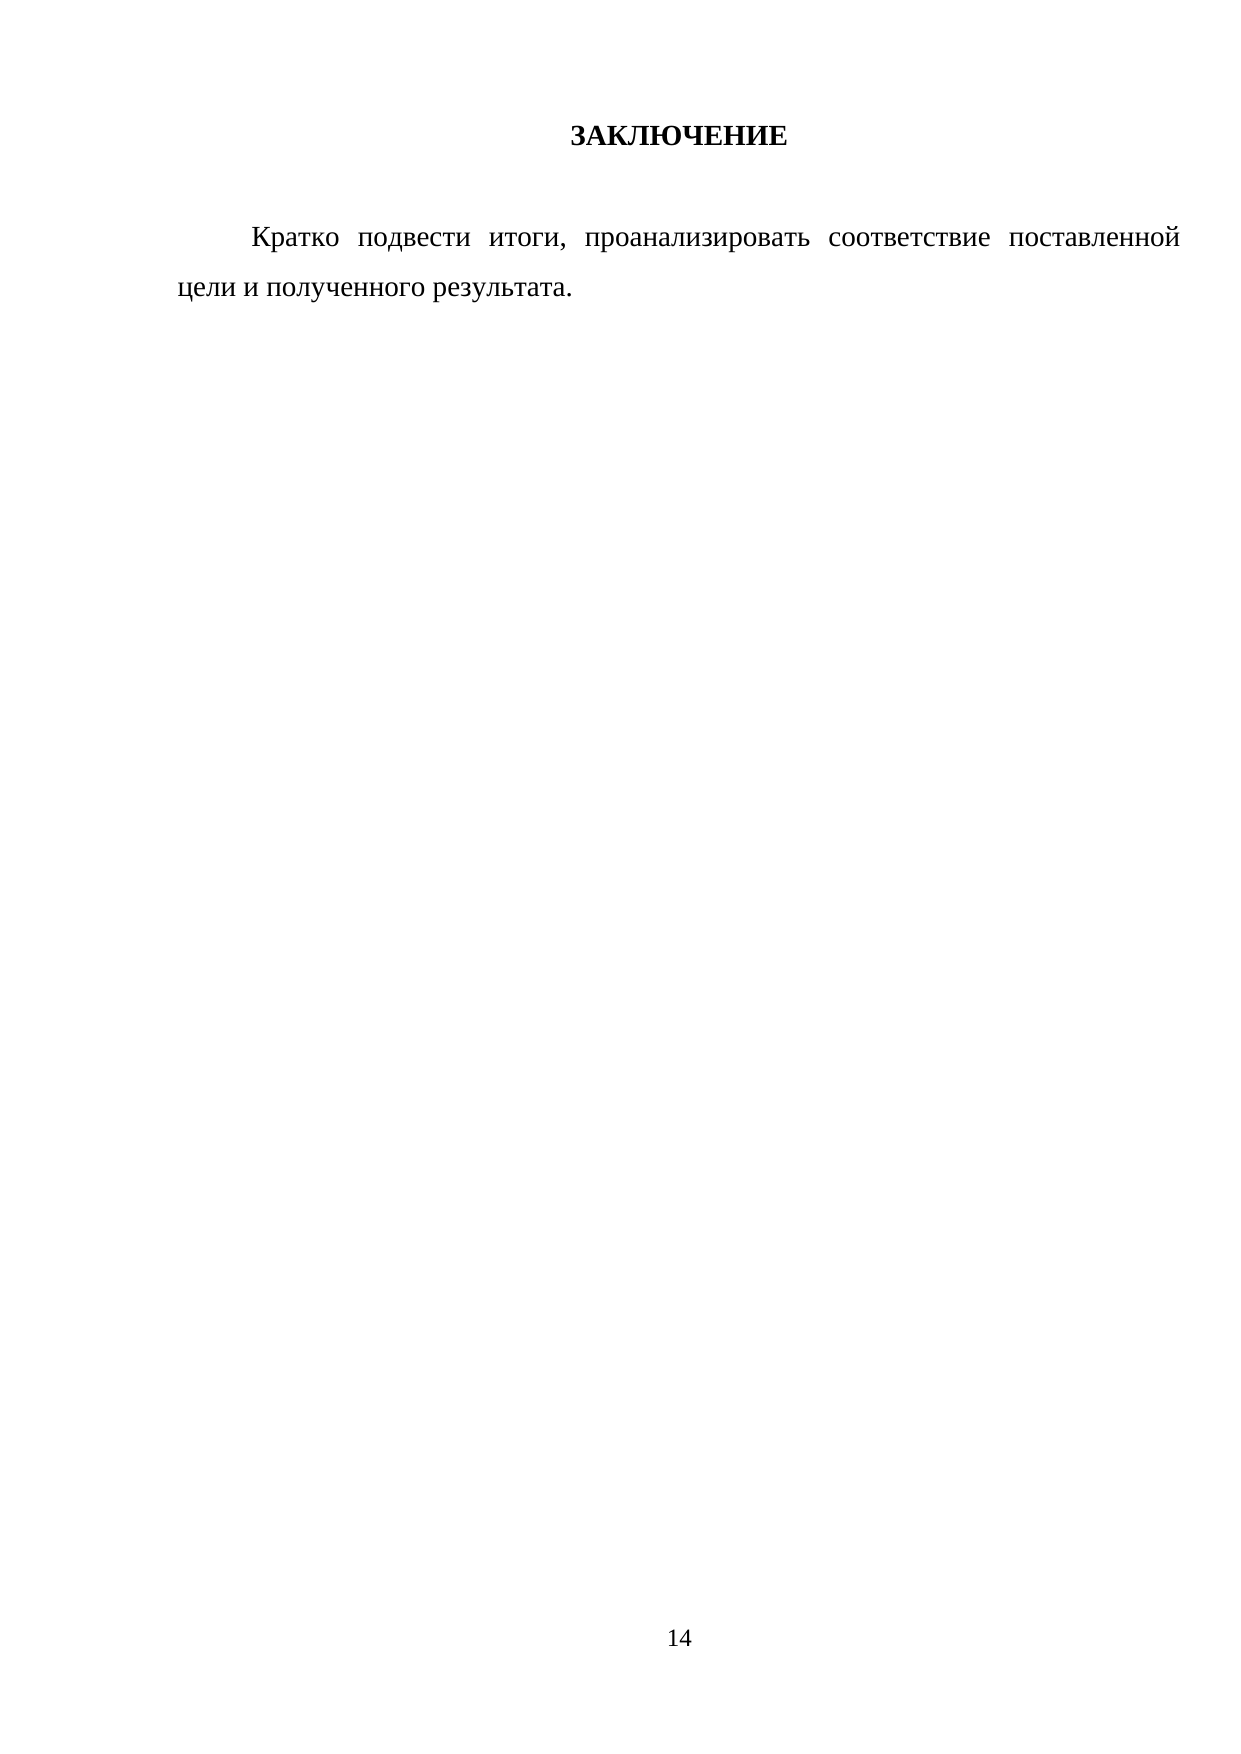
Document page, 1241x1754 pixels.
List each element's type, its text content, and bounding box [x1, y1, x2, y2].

text заключение [177, 118, 1181, 152]
text Кратко подвести итоги, проанализировать соответствие поставленной цели и полученного результата. [177, 219, 1181, 303]
